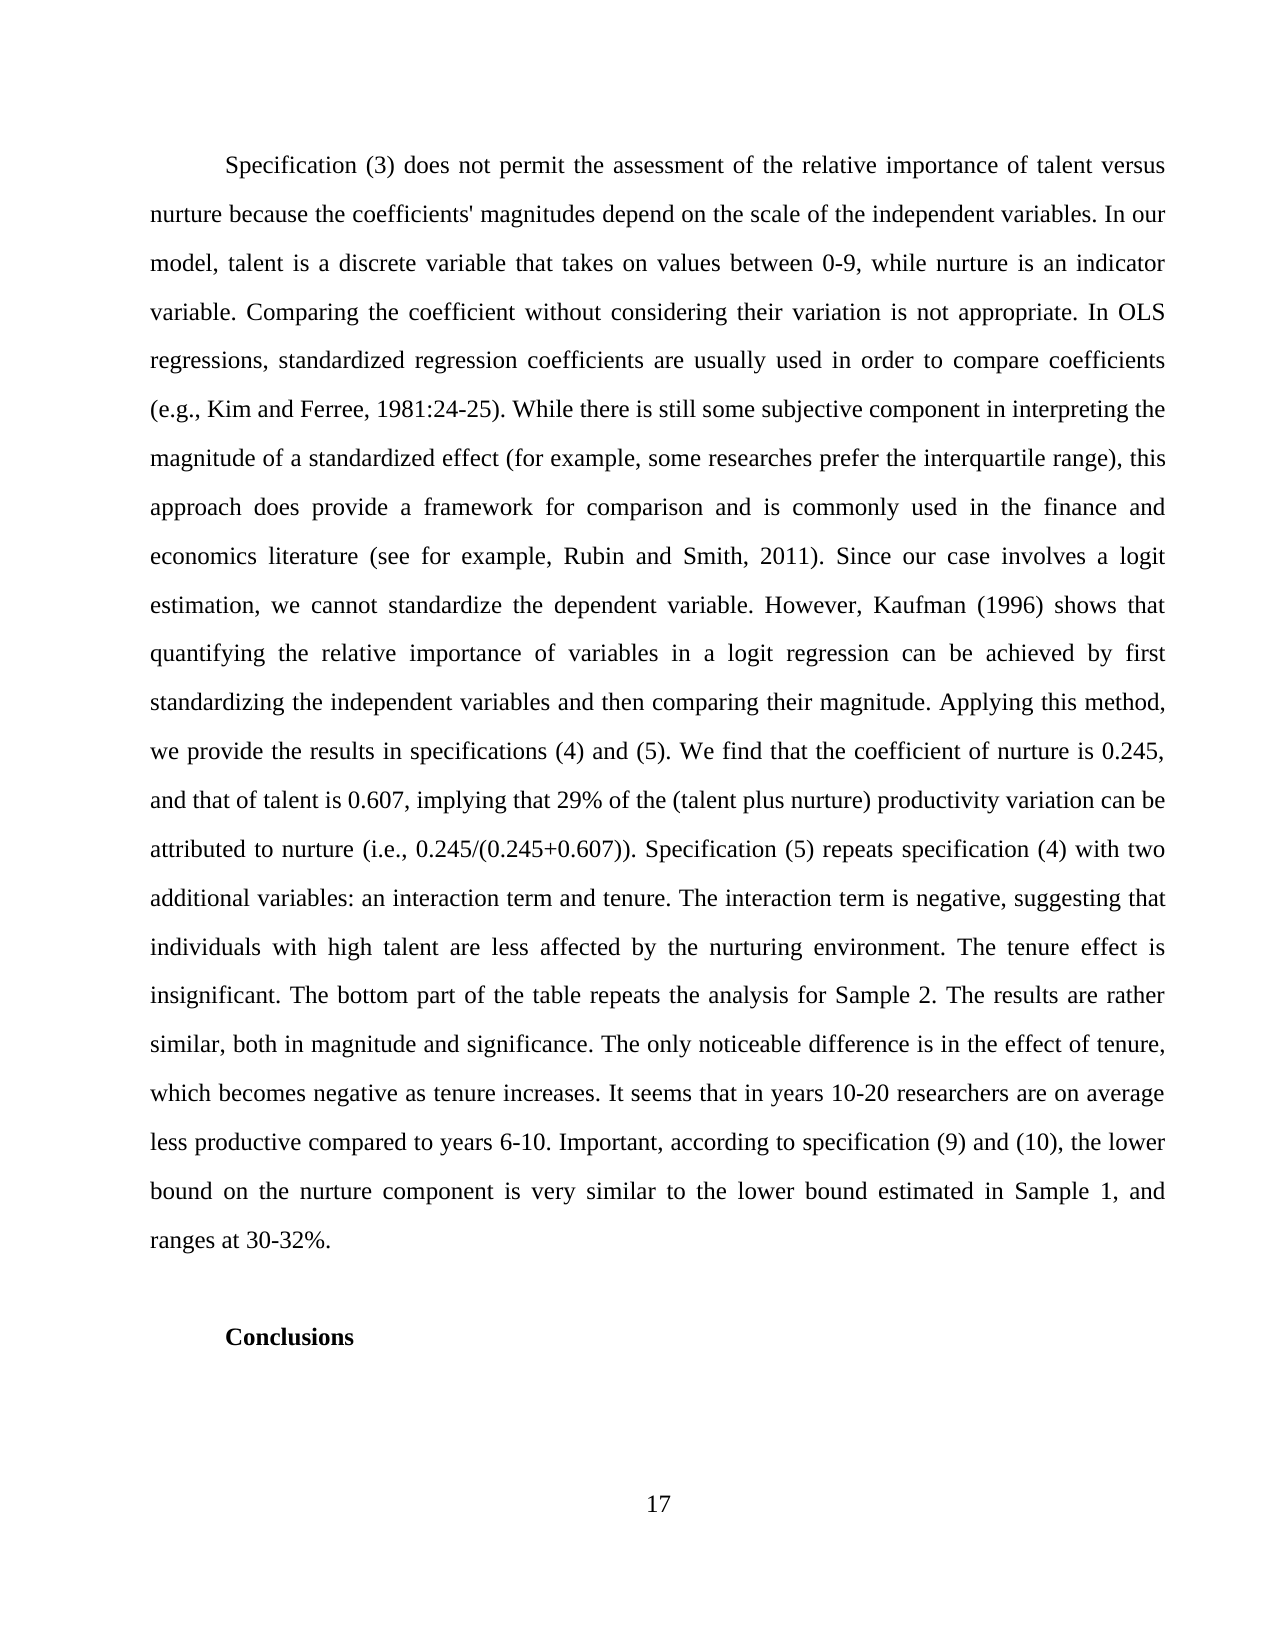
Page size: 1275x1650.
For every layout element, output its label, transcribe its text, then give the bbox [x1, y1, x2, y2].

text Specification (3) does not permit the assessment of the relative importance of talent versus nurture because the coefficients' magnitudes depend on the scale of the independent variables. In our model, talent is a discrete variable that takes on values between 0-9, while nurture is an indicator variable. Comparing the coefficient without considering their variation is not appropriate. In OLS regressions, standardized regression coefficients are usually used in order to compare coefficients (e.g., Kim and Ferree, 1981:24-25). While there is still some subjective component in interpreting the magnitude of a standardized effect (for example, some researches prefer the interquartile range), this approach does provide a framework for comparison and is commonly used in the finance and economics literature (see for example, Rubin and Smith, 2011). Since our case involves a logit estimation, we cannot standardize the dependent variable. However, Kaufman (1996) shows that quantifying the relative importance of variables in a logit regression can be achieved by first standardizing the independent variables and then comparing their magnitude. Applying this method, we provide the results in specifications (4) and (5). We find that the coefficient of nurture is 0.245, and that of talent is 0.607, implying that 29% of the (talent plus nurture) productivity variation can be attributed to nurture (i.e., 0.245/(0.245+0.607)). Specification (5) repeats specification (4) with two additional variables: an interaction term and tenure. The interaction term is negative, suggesting that individuals with high talent are less affected by the nurturing environment. The tenure effect is insignificant. The bottom part of the table repeats the analysis for Sample 2. The results are rather similar, both in magnitude and significance. The only noticeable difference is in the effect of tenure, which becomes negative as tenure increases. It seems that in years 10-20 researchers are on average less productive compared to years 6-10. Important, according to specification (9) and (10), the lower bound on the nurture component is very similar to the lower bound estimated in Sample 1, and ranges at 30-32%. [150, 150, 1167, 1253]
text Conclusions [150, 1322, 1167, 1351]
